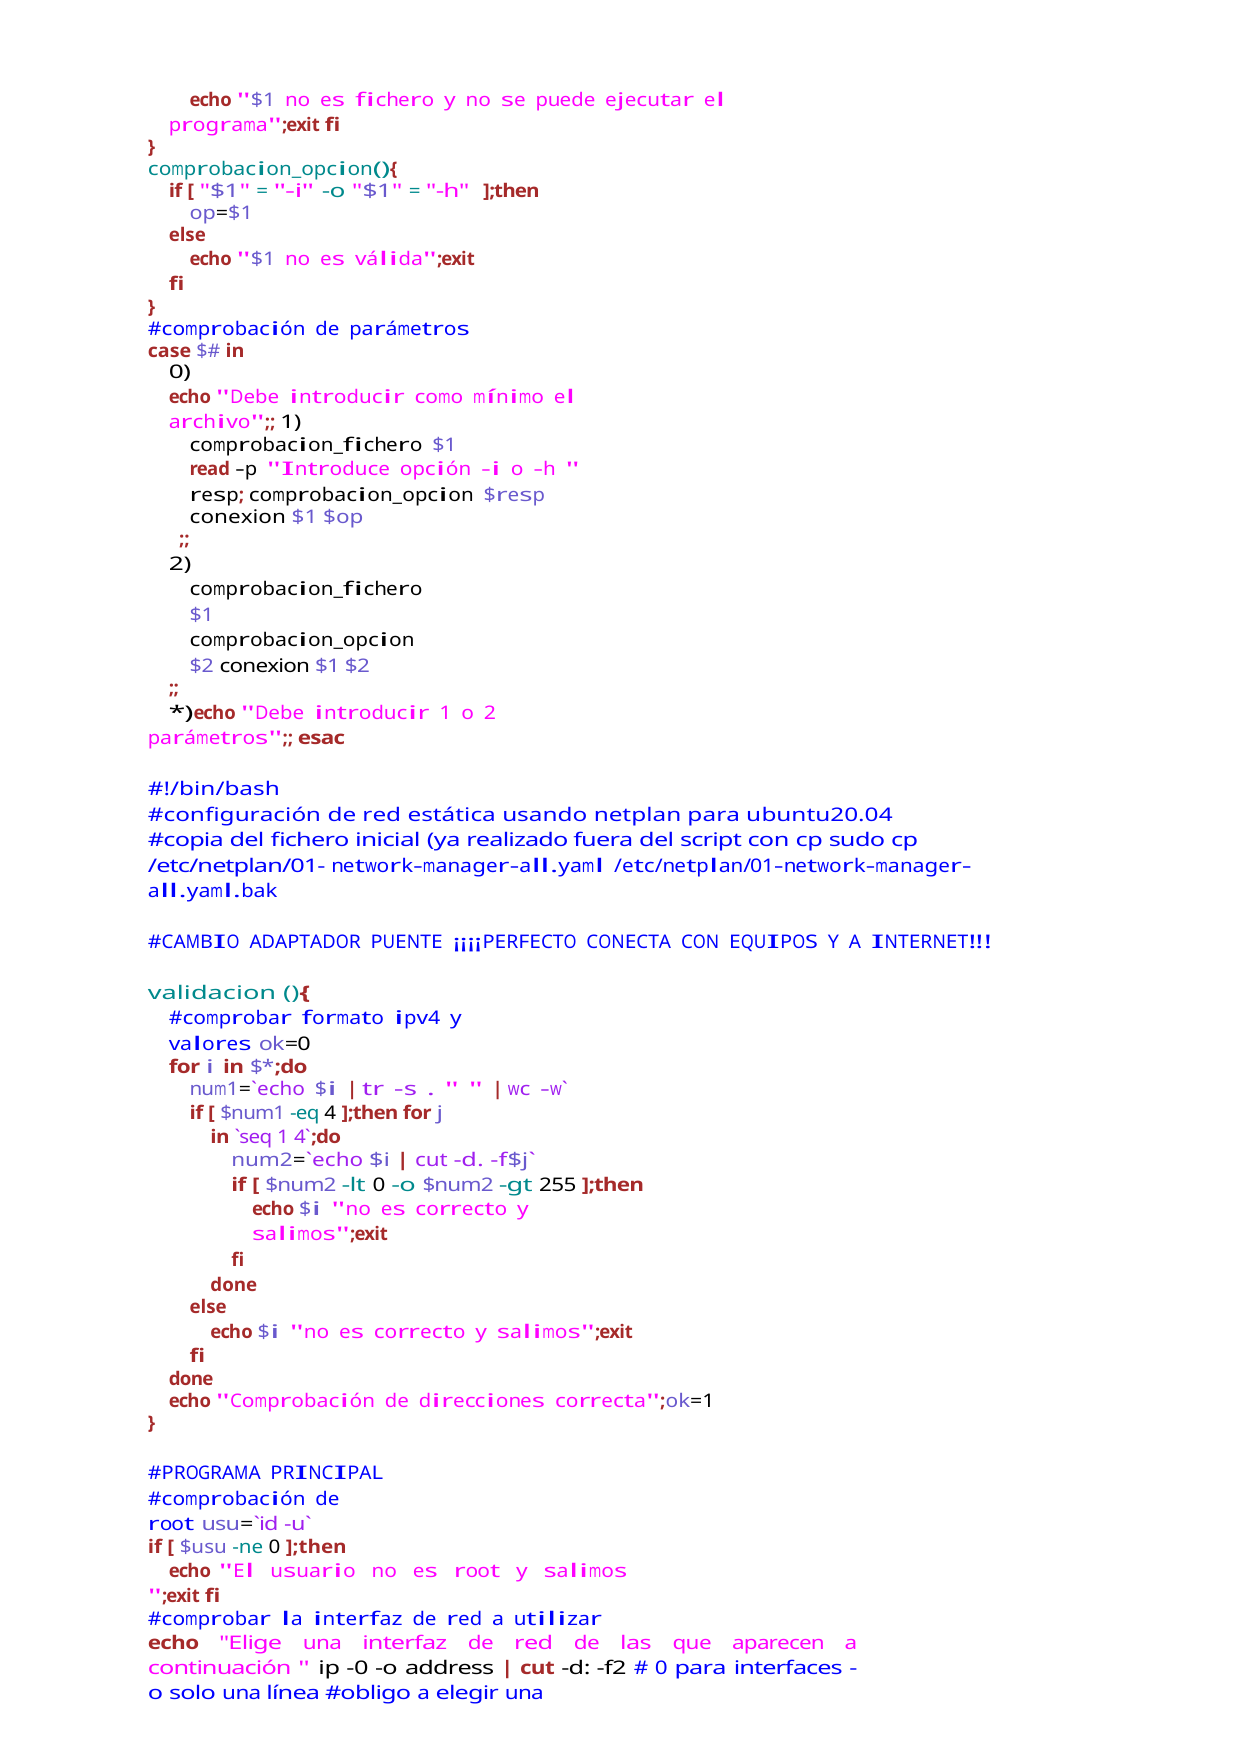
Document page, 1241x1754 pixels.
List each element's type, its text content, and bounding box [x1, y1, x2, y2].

text echo "Debe introducir como mínimo el archivo";; 1) [168, 383, 669, 434]
text echo "Comprobación de direcciones correcta";ok=1 [168, 1390, 1109, 1412]
text echo $i "no es correcto y salimos";exit fi [189, 1318, 634, 1368]
text if [ $num1 -eq 4 ];then for j in `seq 1 4`;do [189, 1099, 462, 1149]
text ;; [179, 528, 1109, 550]
text #configuración de red estática usando netplan para ubuntu20.04 [148, 801, 1109, 826]
text *)echo "Debe introducir 1 o 2 parámetros";; esac [148, 699, 634, 749]
text echo "Elige una interfaz de red de las que aparecen a continuación " ip -0 -o address | cut -d: -f2 # 0 para interfaces -o solo una línea #obligo a elegir una [148, 1630, 857, 1705]
text } [148, 296, 1109, 318]
text echo "El usuario no es root y salimos ";exit fi [148, 1558, 628, 1608]
text #comprobación de parámetros [148, 318, 1109, 339]
text read -p "Introduce opción -i o -h " resp; comprobacion_opcion $resp [189, 456, 634, 507]
text echo "$1 no es válida";exit fi [168, 246, 479, 296]
text done [168, 1368, 1109, 1390]
text else [168, 224, 1109, 245]
text fi done [210, 1246, 270, 1296]
text else [189, 1296, 1109, 1318]
text num1=`echo $i | tr -s . " " | wc -w` [189, 1077, 1109, 1099]
text #comprobación de root usu=`id -u` [148, 1485, 378, 1536]
text #CAMBIO ADAPTADOR PUENTE ¡¡¡¡PERFECTO CONECTA CON EQUIPOS Y A INTERNET!!! [148, 929, 1109, 954]
text } [148, 1412, 1109, 1434]
text for i in $*;do [168, 1056, 1109, 1077]
text #comprobar formato ipv4 y valores ok=0 [168, 1005, 520, 1056]
text } [148, 136, 1109, 158]
text comprobacion_fichero $1 [189, 434, 1109, 456]
text #copia del fichero inicial (ya realizado fuera del script con cp sudo cp /etc/netplan/01- network-manager-all.yaml /etc/netplan/01-network-manager-all.yaml.bak [148, 826, 1082, 903]
text #comprobar la interfaz de red a utilizar [148, 1608, 1109, 1630]
text if [ "$1" = "-i" -o "$1" = "-h" ];then [168, 180, 1109, 202]
text #PROGRAMA PRINCIPAL [148, 1459, 1109, 1485]
text #!/bin/bash [148, 775, 1109, 801]
text ;; [168, 678, 1109, 699]
text echo "$1 no es fichero y no se puede ejecutar el programa";exit fi [168, 86, 852, 136]
text num2=`echo $i | cut -d. -f$j` [231, 1149, 1109, 1171]
text if [ $num2 -lt 0 -o $num2 -gt 255 ];then echo $i "no es correcto y salimos";exit [231, 1171, 669, 1246]
text case $# in [148, 339, 1109, 362]
text comprobacion_fichero $1 comprobacion_opcion $2 conexion $1 $2 [189, 576, 432, 678]
text conexion $1 $op [189, 507, 1109, 528]
text op=$1 [189, 202, 1109, 224]
text comprobacion_opcion(){ [148, 158, 1109, 180]
text 2) [168, 550, 1109, 576]
text 0) [168, 362, 1109, 383]
text validacion (){ [148, 979, 1109, 1004]
text if [ $usu -ne 0 ];then [148, 1536, 1109, 1558]
